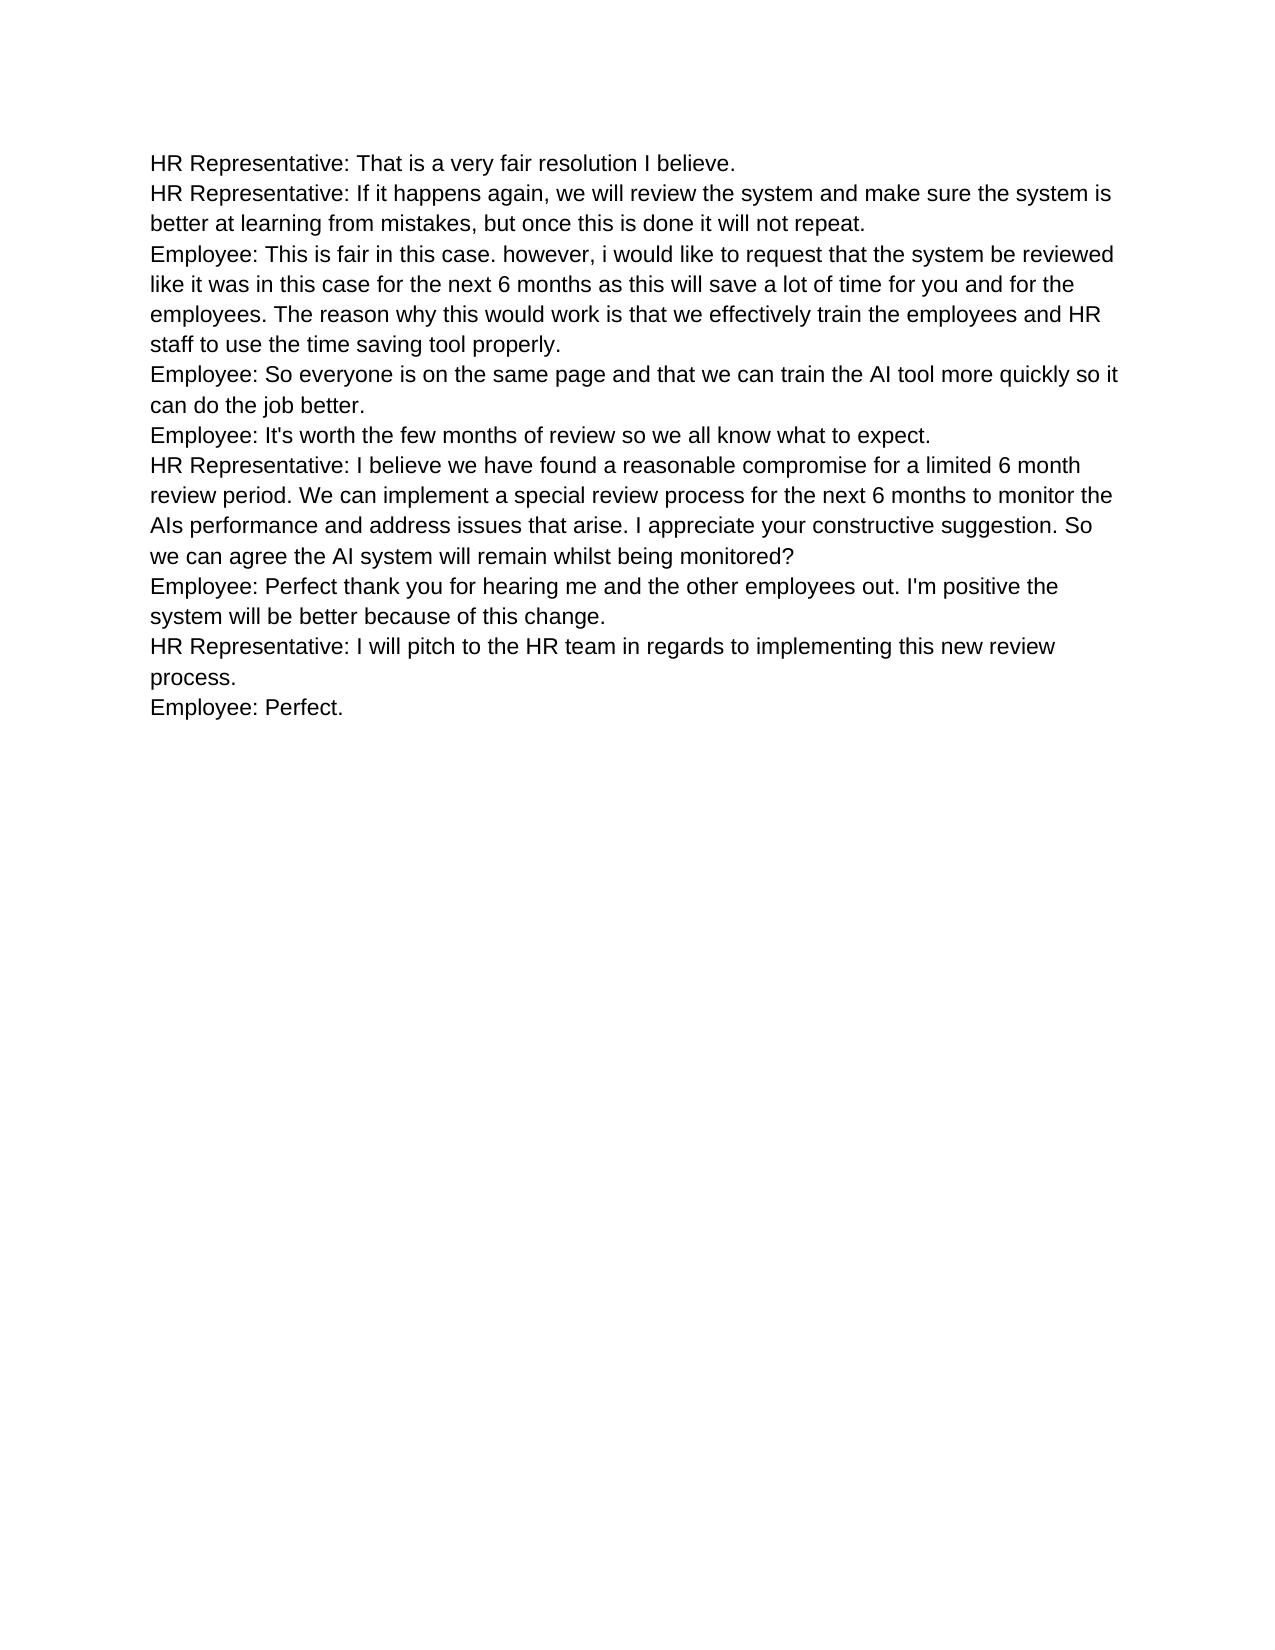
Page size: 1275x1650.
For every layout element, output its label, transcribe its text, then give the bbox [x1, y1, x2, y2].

text Employee: So everyone is on the same page and that we can train the AI tool more quickly so it can do the job better. [150, 361, 1125, 418]
text HR Representative: I believe we have found a reasonable compromise for a limited 6 month review period. We can implement a special review process for the next 6 months to monitor the AIs performance and address issues that arise. I appreciate your constructive suggestion. So we can agree the AI system will remain whilst being monitored? [150, 452, 1125, 569]
text Employee: This is fair in this case. however, i would like to request that the system be reviewed like it was in this case for the next 6 months as this will save a lot of time for you and for the employees. The reason why this would work is that we effectively train the employees and HR staff to use the time saving tool properly. [150, 241, 1125, 358]
text Employee: Perfect thank you for hearing me and the other employees out. I'm positive the system will be better because of this change. [150, 573, 1125, 629]
text Employee: Perfect. [150, 694, 1125, 720]
text HR Representative: I will pitch to the HR team in regards to implementing this new review process. [150, 633, 1125, 690]
text HR Representative: That is a very fair resolution I believe. [150, 150, 1125, 176]
text Employee: It's worth the few months of review so we all know what to expect. [150, 422, 1125, 448]
text HR Representative: If it happens again, we will review the system and make sure the system is better at learning from mistakes, but once this is done it will not repeat. [150, 180, 1125, 237]
